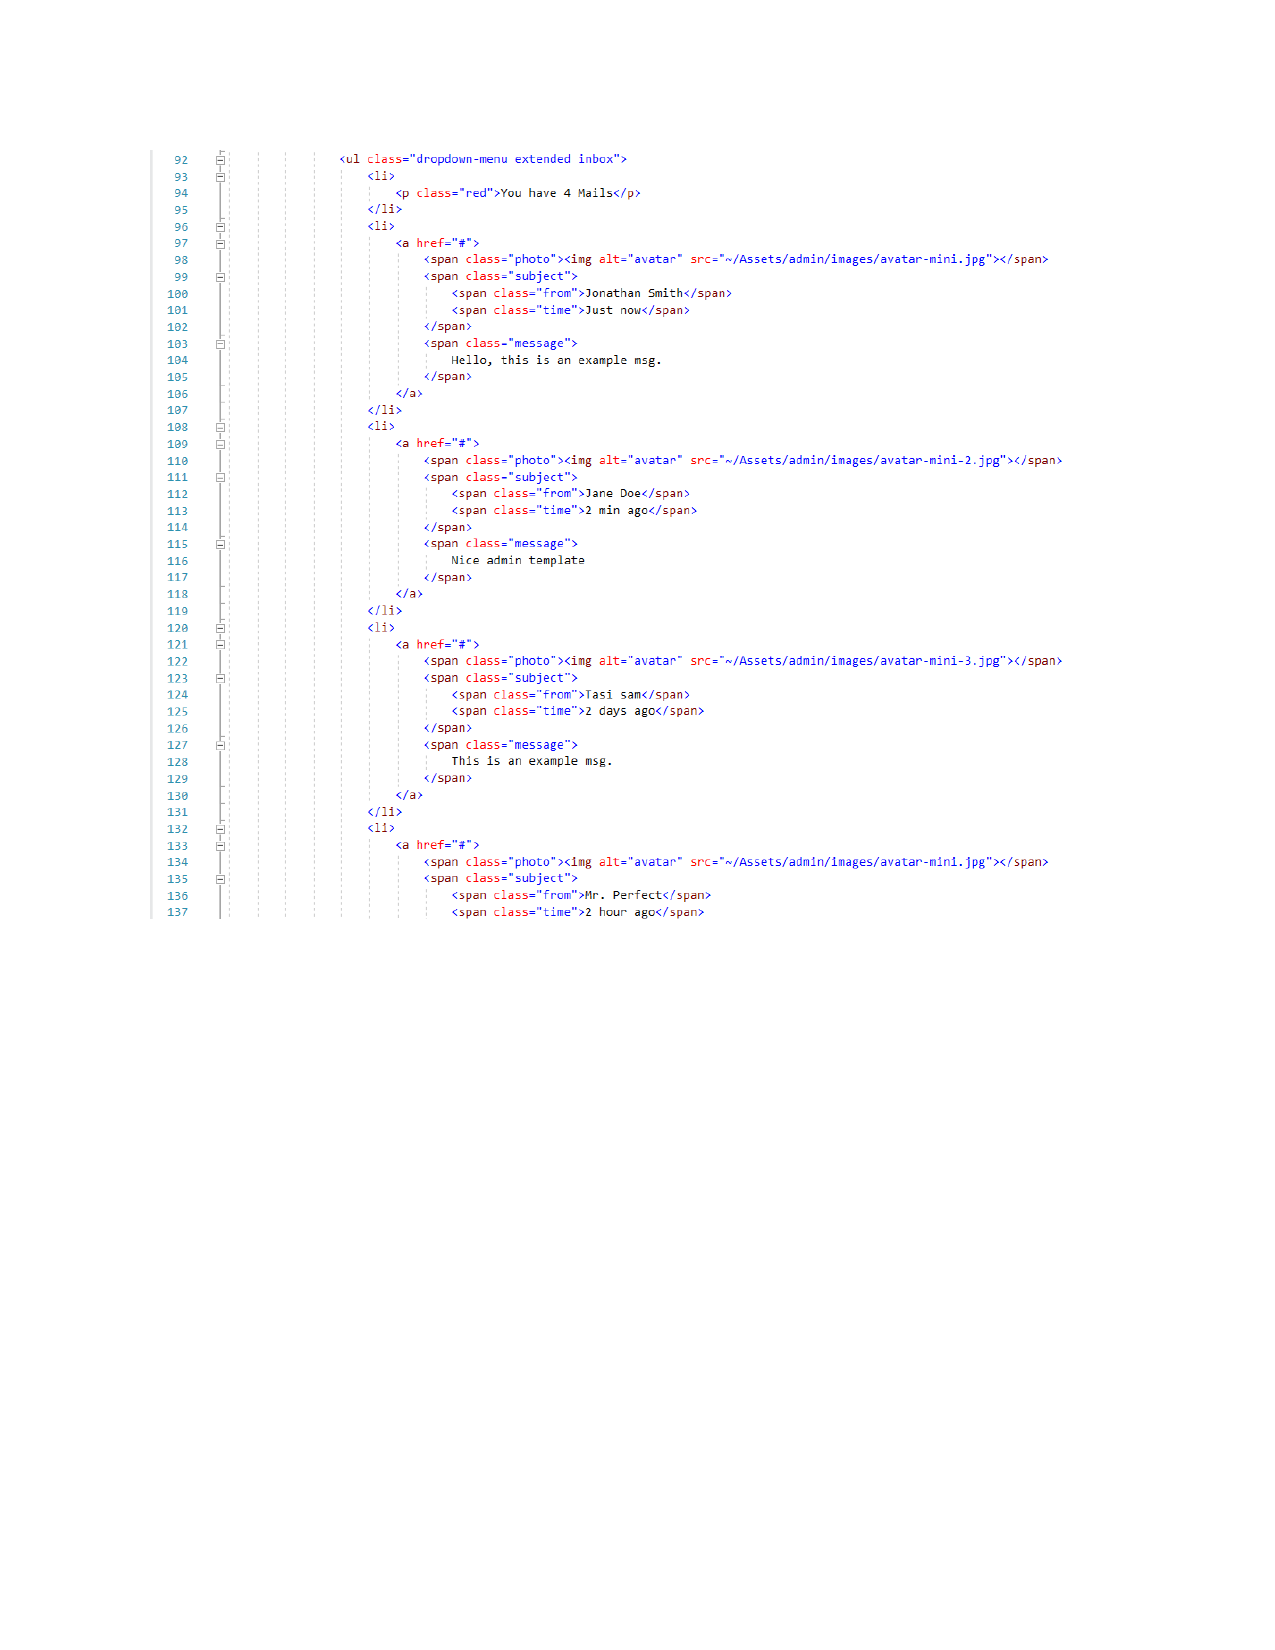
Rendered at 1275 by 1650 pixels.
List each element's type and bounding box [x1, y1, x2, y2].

picture [150, 150, 1125, 919]
